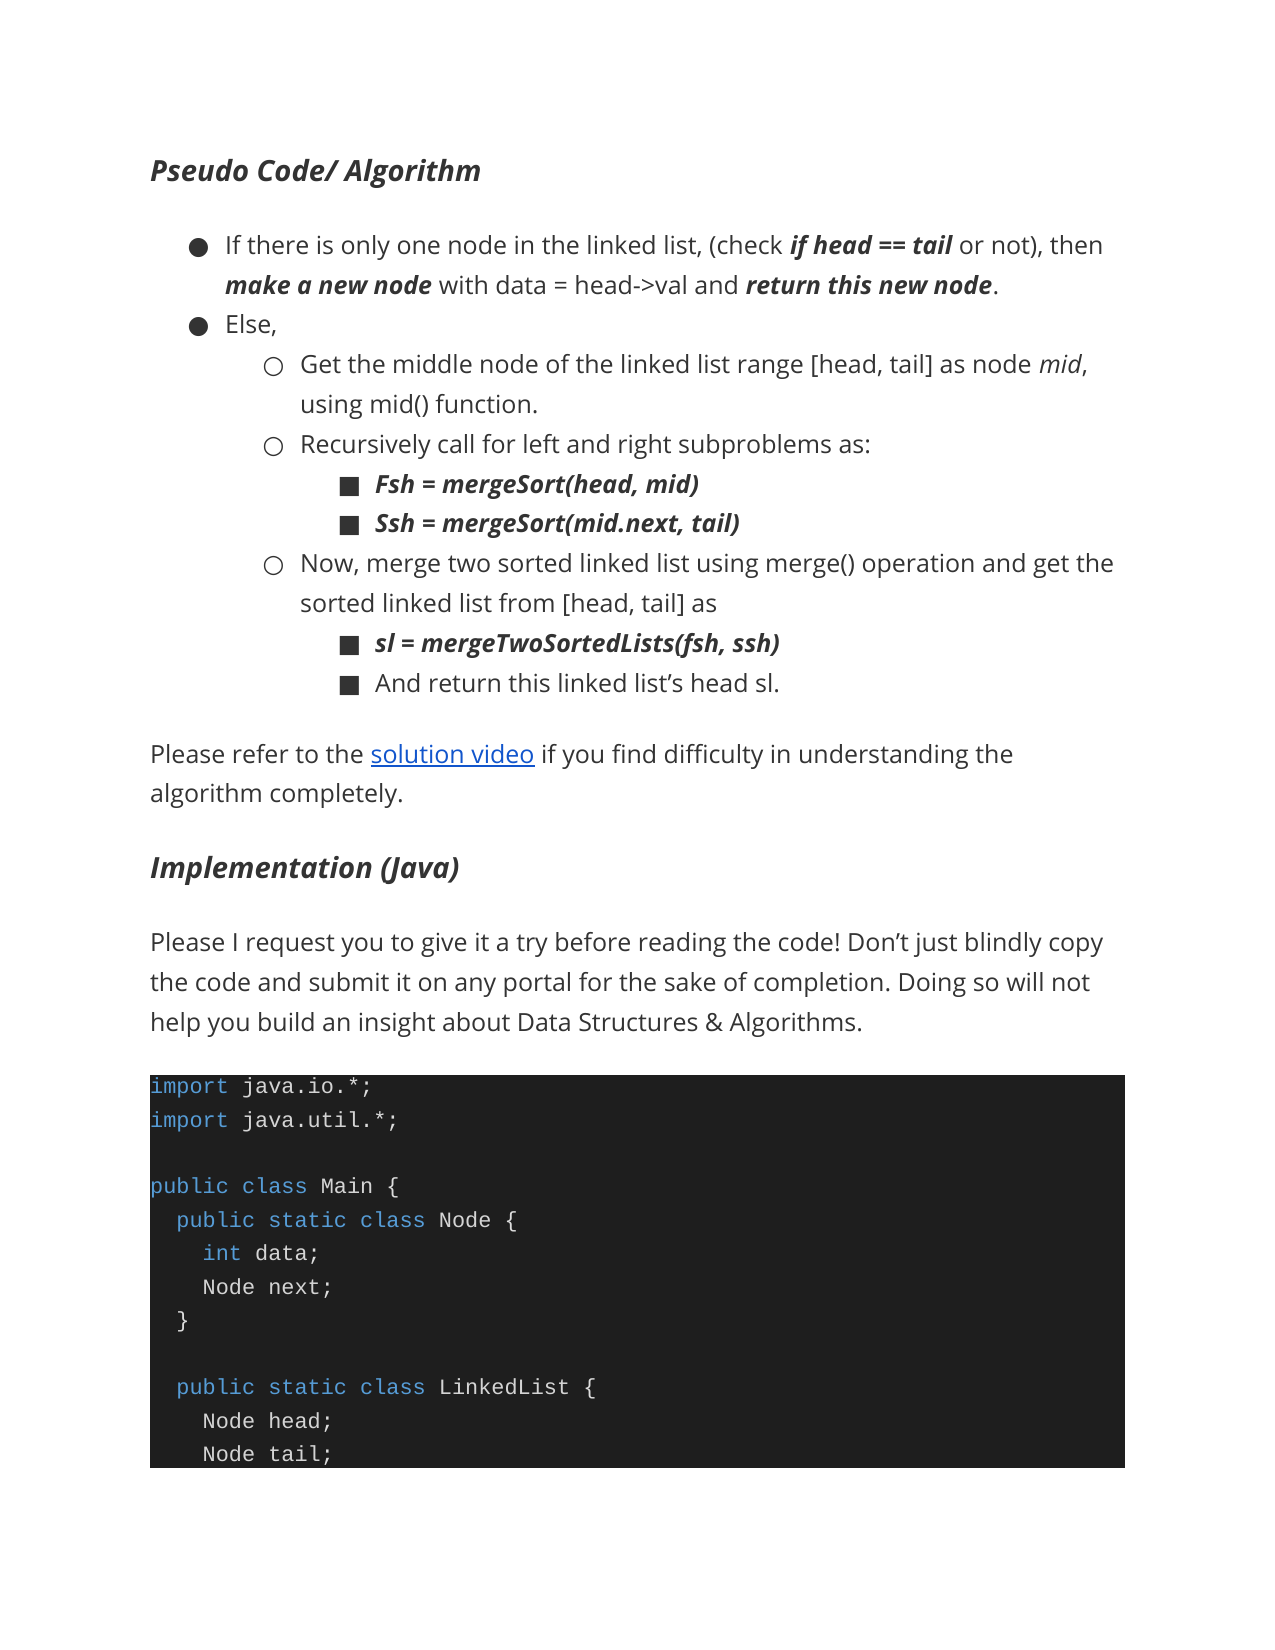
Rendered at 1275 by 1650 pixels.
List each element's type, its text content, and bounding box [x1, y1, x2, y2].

text } [150, 1309, 1125, 1334]
list Now, merge two sorted linked list using merge() operation and get the sorted linked list from [head, tail] as [262, 546, 1125, 620]
text public static class Node { [150, 1209, 1125, 1234]
list If there is only one node in the linked list, (check if head == tail or not), then make a new node with data = head->val and return this new node. [187, 228, 1125, 301]
text public static class LinkedList { [150, 1376, 1125, 1401]
text import java.io.*; [150, 1075, 1125, 1100]
text public class Main { [150, 1176, 1125, 1201]
text Implementation (Java) [150, 847, 1125, 887]
text import java.util.*; [150, 1109, 1125, 1134]
text Node next; [150, 1276, 1125, 1301]
list Else, [187, 307, 1125, 341]
list sl = mergeTwoSortedLists(fsh, ssh) [337, 626, 1125, 659]
text Node tail; [150, 1443, 1125, 1468]
list Fsh = mergeSort(head, mid) [337, 466, 1125, 500]
list And return this linked list’s head sl. [337, 665, 1125, 699]
text Please I request you to give it a try before reading the code! Don’t just blindly copy the code and submit it on any portal for the sake of completion. Doing so will not help you build an insight about Data Structures & Algorithms. [150, 925, 1125, 1038]
text Node head; [150, 1410, 1125, 1434]
text Pseudo Code/ Algorithm [150, 150, 1125, 190]
text Please refer to the solution video if you find difficulty in understanding the algorithm completely. [150, 736, 1125, 810]
text int data; [150, 1243, 1125, 1267]
list Recursively call for left and right subproblems as: [262, 427, 1125, 461]
list Get the middle node of the linked list range [head, tail] as node mid, using mid() function. [262, 347, 1125, 421]
list Ssh = mergeSort(mid.next, tail) [337, 506, 1125, 540]
